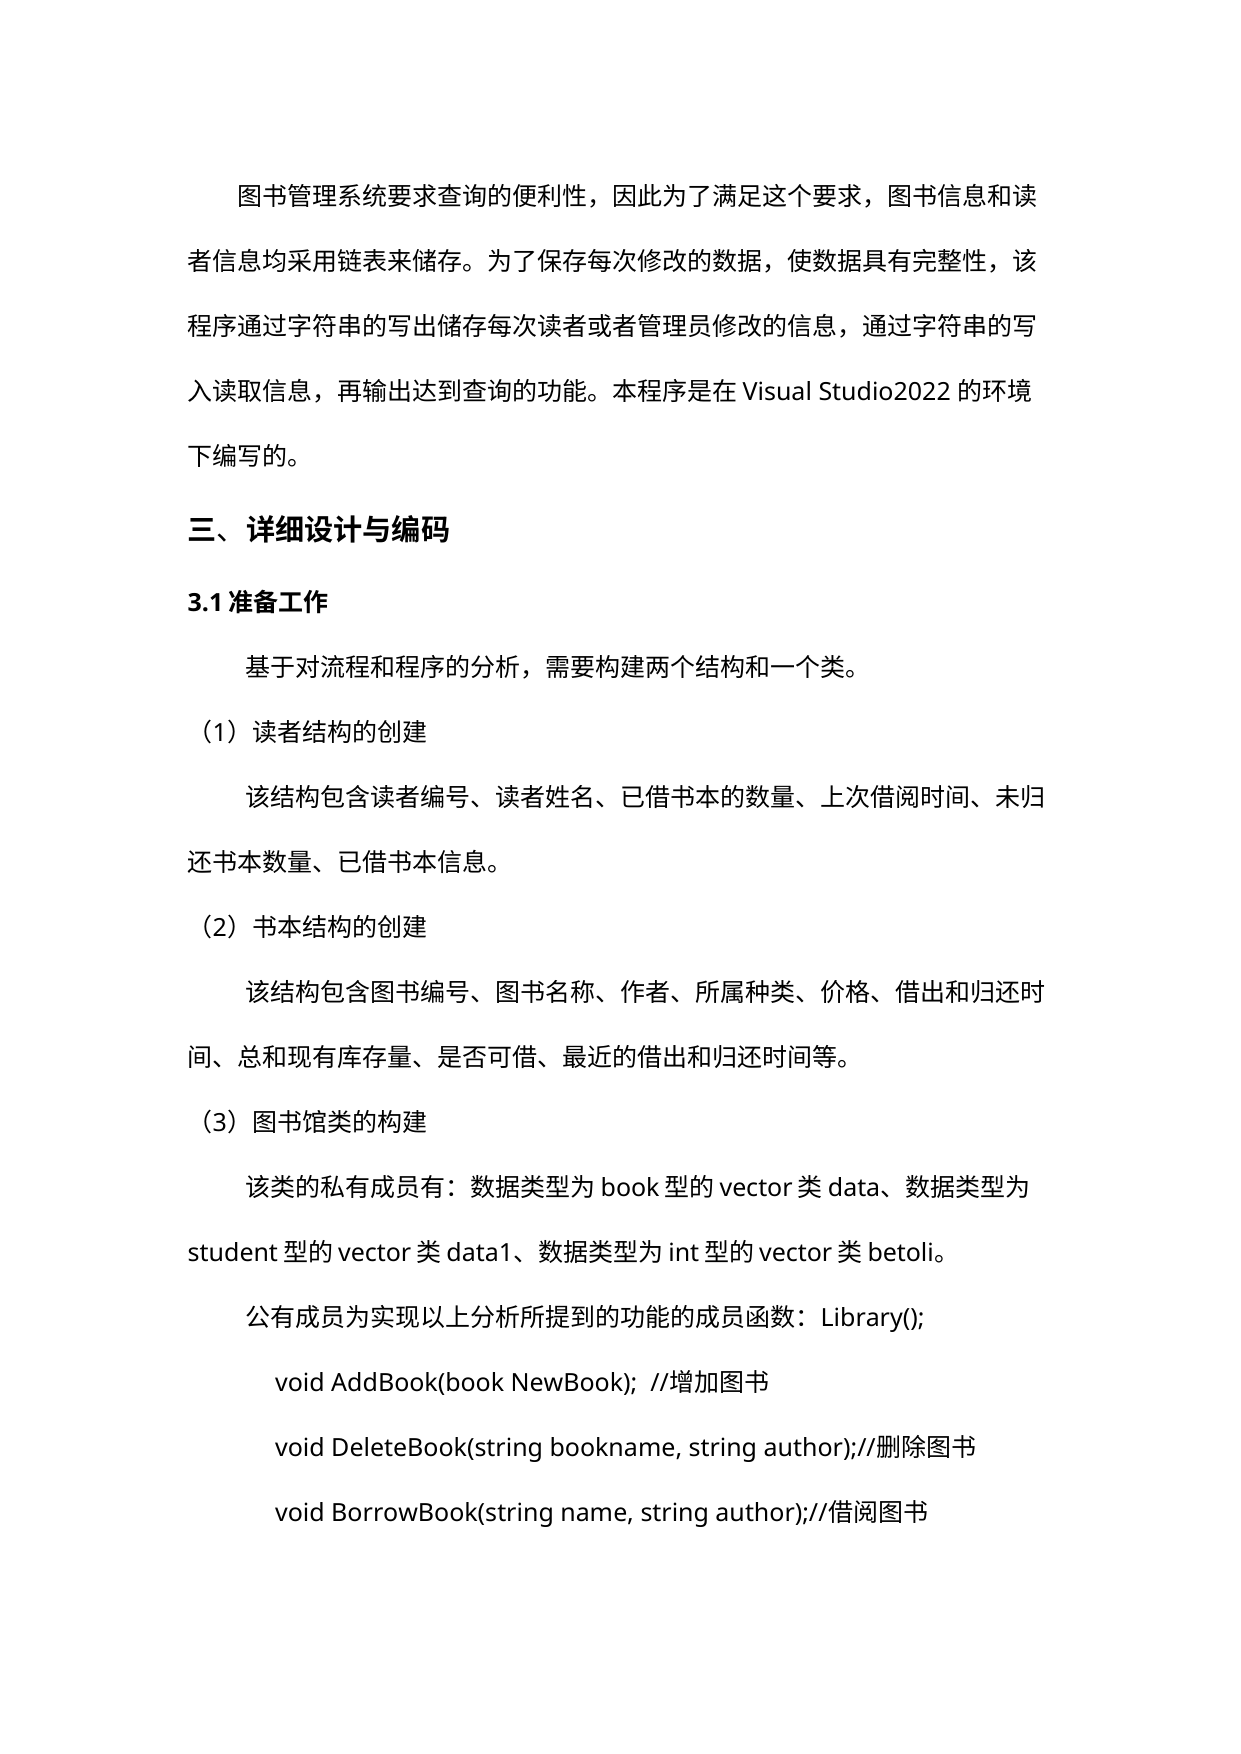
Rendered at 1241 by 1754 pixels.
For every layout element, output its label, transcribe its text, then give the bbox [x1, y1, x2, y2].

text 三、详细设计与编码 [187, 495, 1053, 560]
text 图书管理系统要求查询的便利性，因此为了满足这个要求，图书信息和读者信息均采用链表来储存。为了保存每次修改的数据，使数据具有完整性，该程序通过字符串的写出储存每次读者或者管理员修改的信息，通过字符串的写入读取信息，再输出达到查询的功能。本程序是在Visual Studio2022 的环境 [187, 162, 1053, 422]
text 基于对流程和程序的分析，需要构建两个结构和一个类。 [187, 633, 1053, 698]
text 该类的私有成员有：数据类型为book型的vector类data、数据类型为student型的vector类data1、数据类型为int型的vector类betoli。 [187, 1153, 1053, 1283]
text void AddBook(book NewBook); //增加图书 [187, 1348, 1053, 1413]
text void BorrowBook(string name, string author);//借阅图书 [187, 1478, 1053, 1543]
text 该结构包含读者编号、读者姓名、已借书本的数量、上次借阅时间、未归还书本数量、已借书本信息。 [187, 763, 1053, 893]
text 公有成员为实现以上分析所提到的功能的成员函数：Library(); [187, 1283, 1053, 1348]
text 该结构包含图书编号、图书名称、作者、所属种类、价格、借出和归还时间、总和现有库存量、是否可借、最近的借出和归还时间等。 [187, 958, 1053, 1088]
text （2）书本结构的创建 [187, 893, 1053, 958]
text 3.1准备工作 [187, 568, 1053, 633]
text （1）读者结构的创建 [187, 698, 1053, 763]
text void DeleteBook(string bookname, string author);//删除图书 [187, 1413, 1053, 1478]
text （3）图书馆类的构建 [187, 1088, 1053, 1153]
text 下编写的。 [187, 422, 1053, 487]
